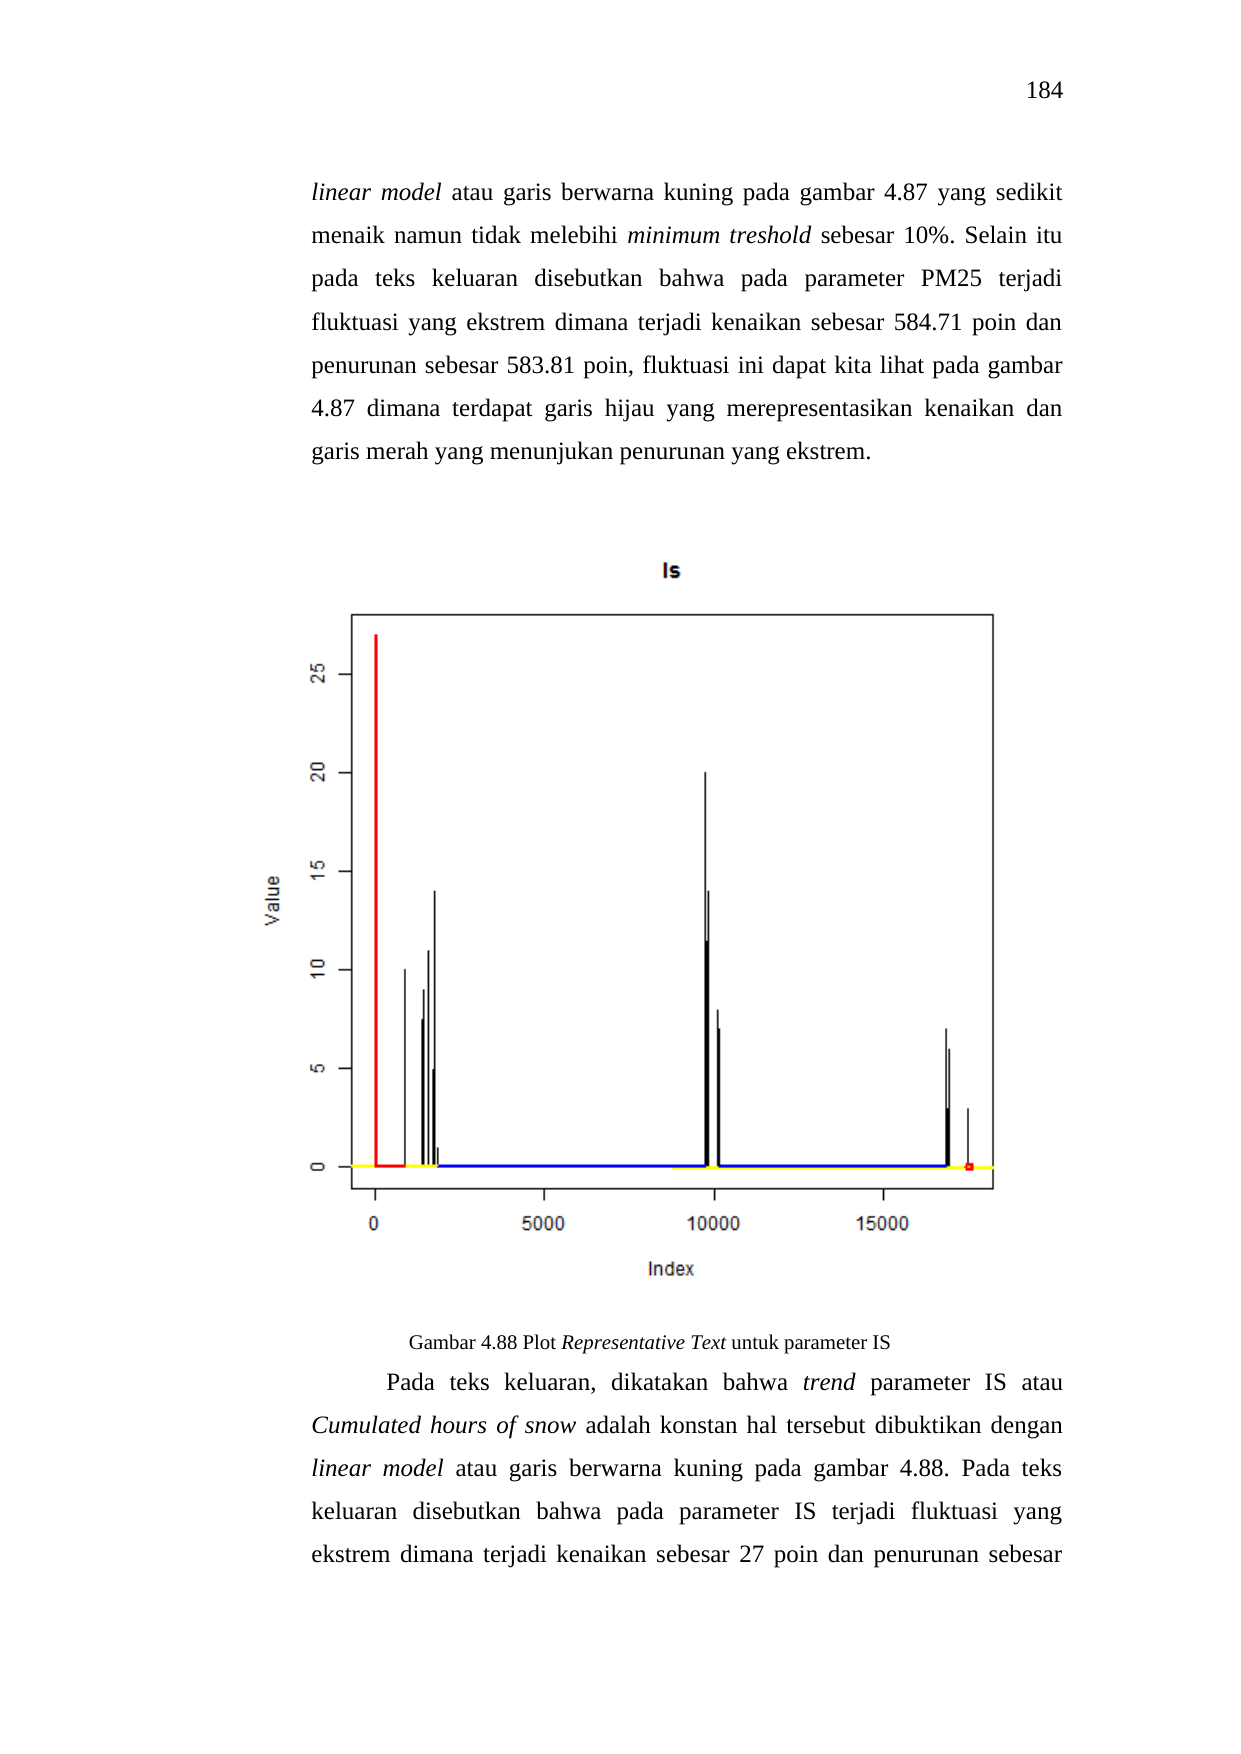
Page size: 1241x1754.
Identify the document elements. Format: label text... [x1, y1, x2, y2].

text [311, 1367, 1063, 1568]
text Gambar 4.88 Plot Representative Text untuk parameter IS [236, 1330, 1063, 1354]
picture [259, 522, 1041, 1304]
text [311, 177, 1063, 465]
